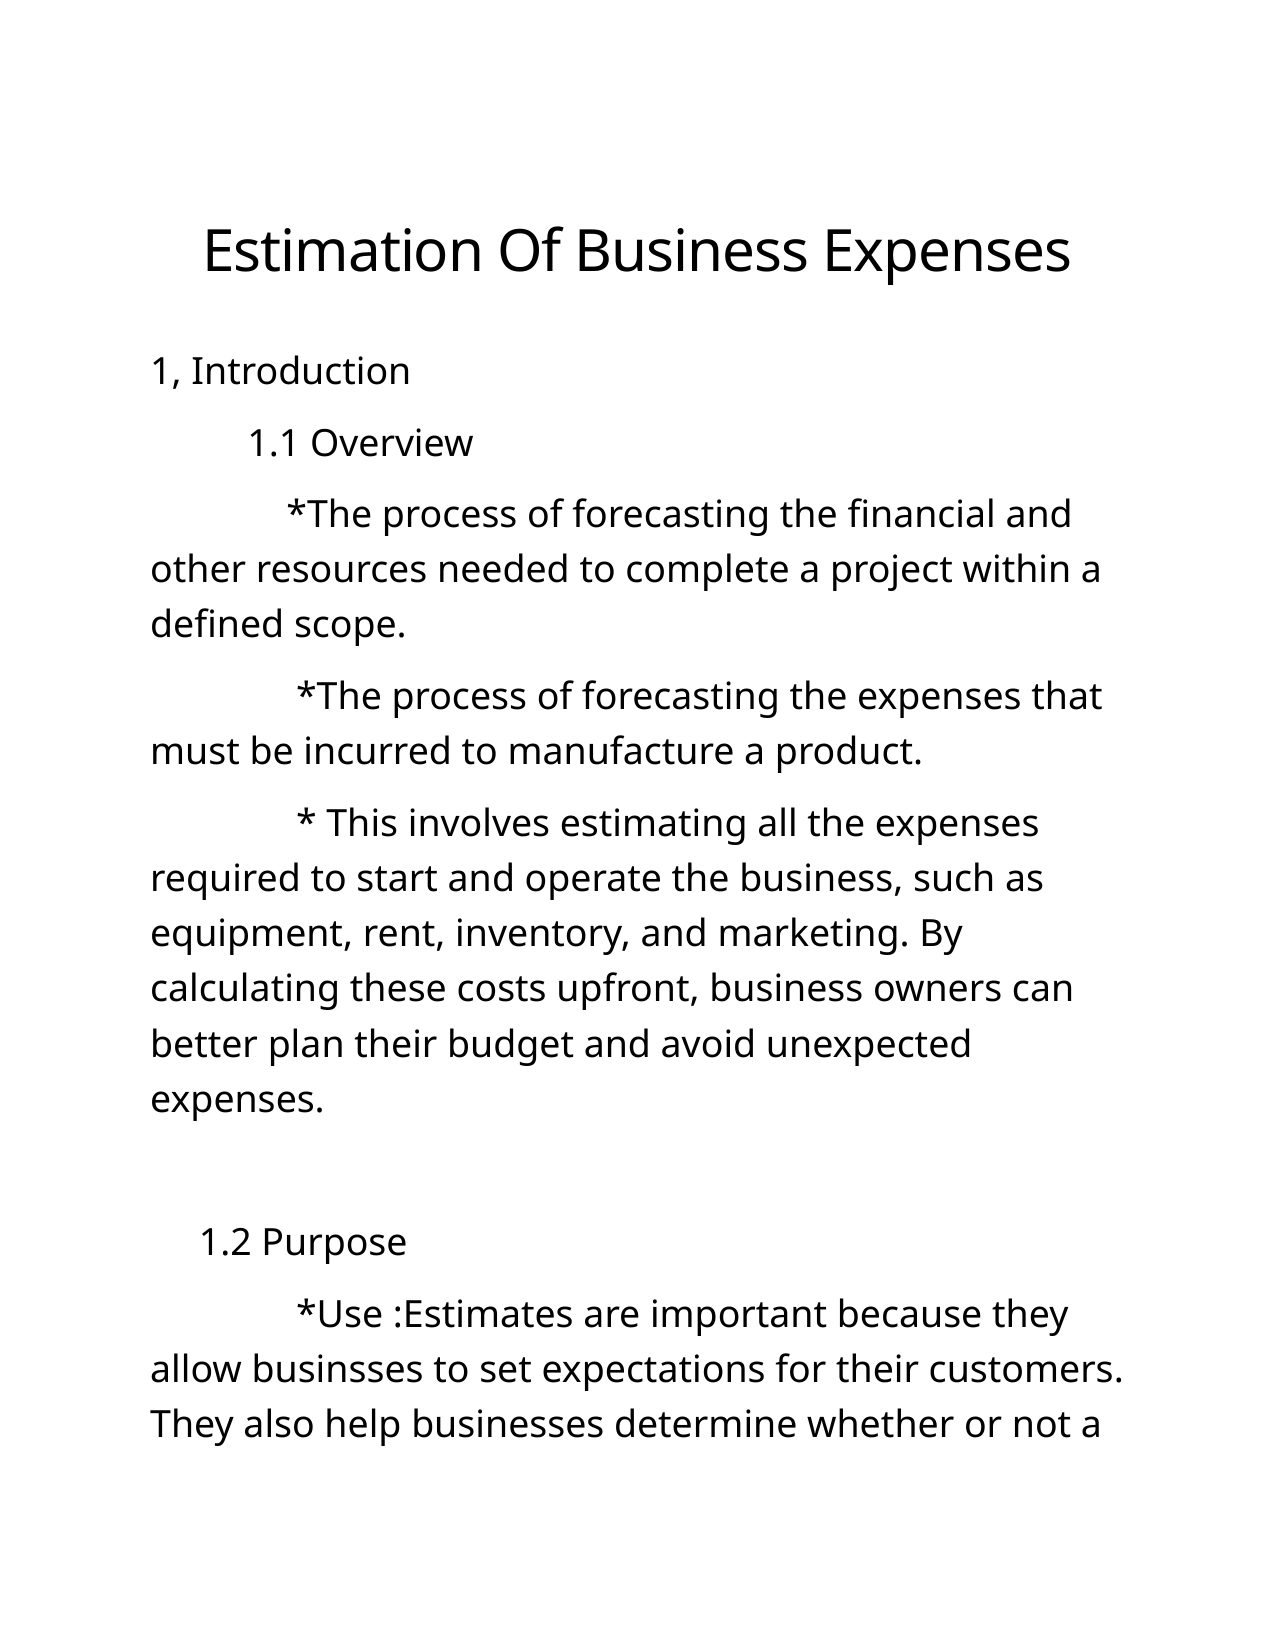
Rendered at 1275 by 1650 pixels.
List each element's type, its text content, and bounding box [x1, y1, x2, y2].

text 1.2 Purpose [150, 1216, 1125, 1267]
text 1.1 Overview [150, 416, 1125, 467]
text * This involves estimating all the expenses required to start and operate the business, such as equipment, rent, inventory, and marketing. By calculating these costs upfront, business owners can better plan their budget and avoid unexpected expenses. [150, 796, 1125, 1123]
text *The process of forecasting the expenses that must be incurred to manufacture a product. [150, 669, 1125, 776]
title Estimation Of Business Expenses [150, 209, 1125, 289]
text *The process of forecasting the financial and other resources needed to complete a project within a defined scope. [150, 488, 1125, 649]
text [150, 1287, 1125, 1448]
text 1, Introduction [150, 344, 1125, 395]
